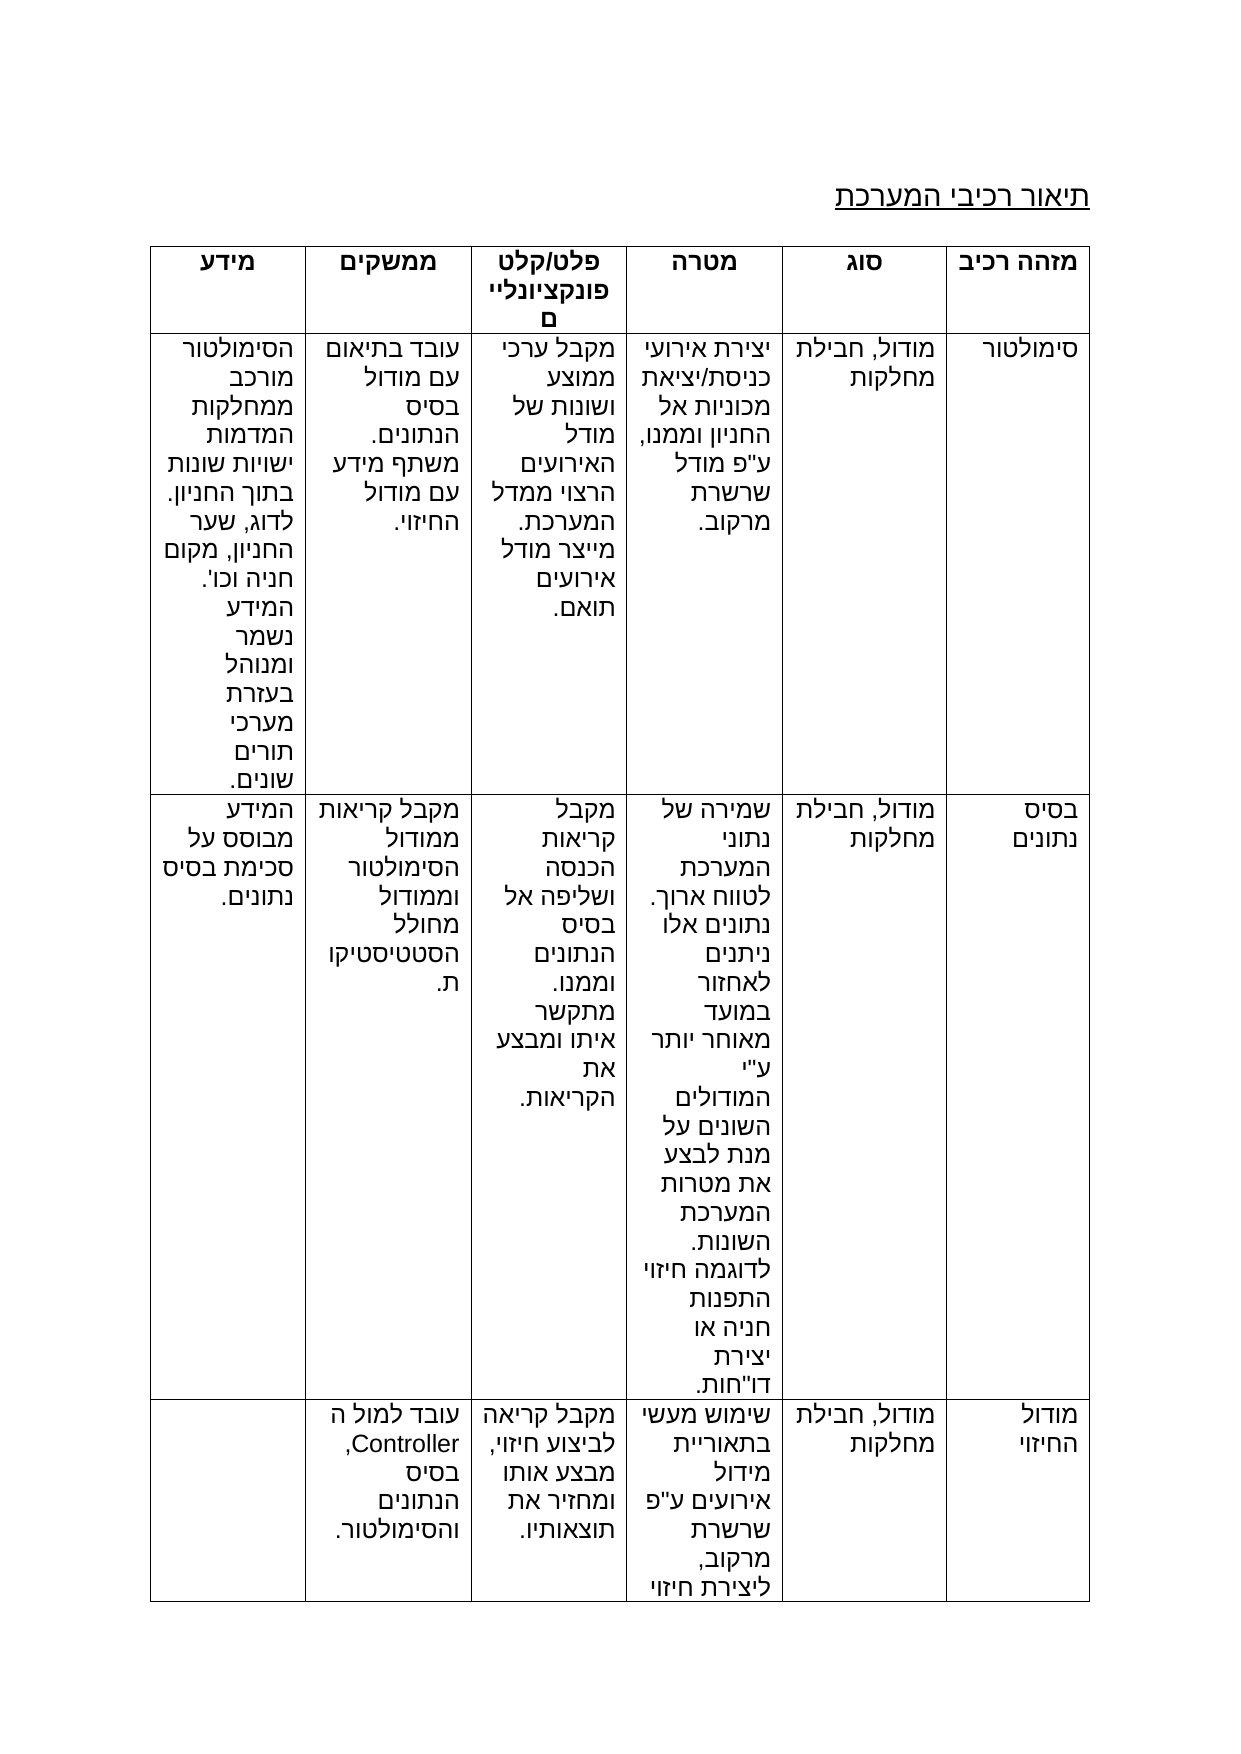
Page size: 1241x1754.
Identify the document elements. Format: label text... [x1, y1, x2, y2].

table_cell מקבל ערכי ממוצע ושונות של מודל האירועים הרצוי ממדל המערכת. מייצר מודל אירועים תואם. [472, 334, 626, 794]
table_cell יצירת אירועי כניסת/יציאת מכוניות אל החניון וממנו, ע"פ מודל שרשרת מרקוב. [627, 334, 782, 794]
table_cell בסיס נתונים [947, 795, 1089, 1399]
table_header מידע [151, 247, 305, 333]
table_cell המידע מבוסס על סכימת בסיס נתונים. [151, 795, 305, 1399]
table_cell מודול, חבילת מחלקות [783, 795, 946, 1399]
text תיאור רכיבי המערכת [150, 179, 1090, 212]
table_header ממשקים [306, 247, 471, 333]
table_cell מקבל קריאות ממודול הסימולטור וממודול מחולל הסטטיסטיקות. [306, 795, 471, 1399]
table_cell עובד בתיאום עם מודול בסיס הנתונים. משתף מידע עם מודול החיזוי. [306, 334, 471, 794]
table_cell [306, 1400, 471, 1601]
table_cell שמירה של נתוני המערכת לטווח ארוך. נתונים אלו ניתנים לאחזור במועד מאוחר יותר ע"י המודולים השונים על מנת לבצע את מטרות המערכת השונות. לדוגמה חיזוי התפנות חניה או יצירת דו"חות. [627, 795, 782, 1399]
table_header סוג [783, 247, 946, 333]
table_cell מודול החיזוי [947, 1400, 1089, 1601]
table_cell מודול, חבילת מחלקות [783, 334, 946, 794]
table_cell מקבל קריאות הכנסה ושליפה אל בסיס הנתונים וממנו. מתקשר איתו ומבצע את הקריאות. [472, 795, 626, 1399]
table_header מטרה [627, 247, 782, 333]
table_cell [472, 1400, 626, 1601]
table_cell [151, 1400, 305, 1601]
table_cell הסימולטור מורכב ממחלקות המדמות ישויות שונות בתוך החניון. לדוג, שער החניון, מקום חניה וכו'. המידע נשמר ומנוהל בעזרת מערכי תורים שונים. [151, 334, 305, 794]
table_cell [627, 1400, 782, 1601]
table_cell מודול, חבילת מחלקות [783, 1400, 946, 1601]
table_cell סימולטור [947, 334, 1089, 794]
table_header פלט/קלט פונקציונליים [472, 247, 626, 333]
table_header מזהה רכיב [947, 247, 1089, 333]
